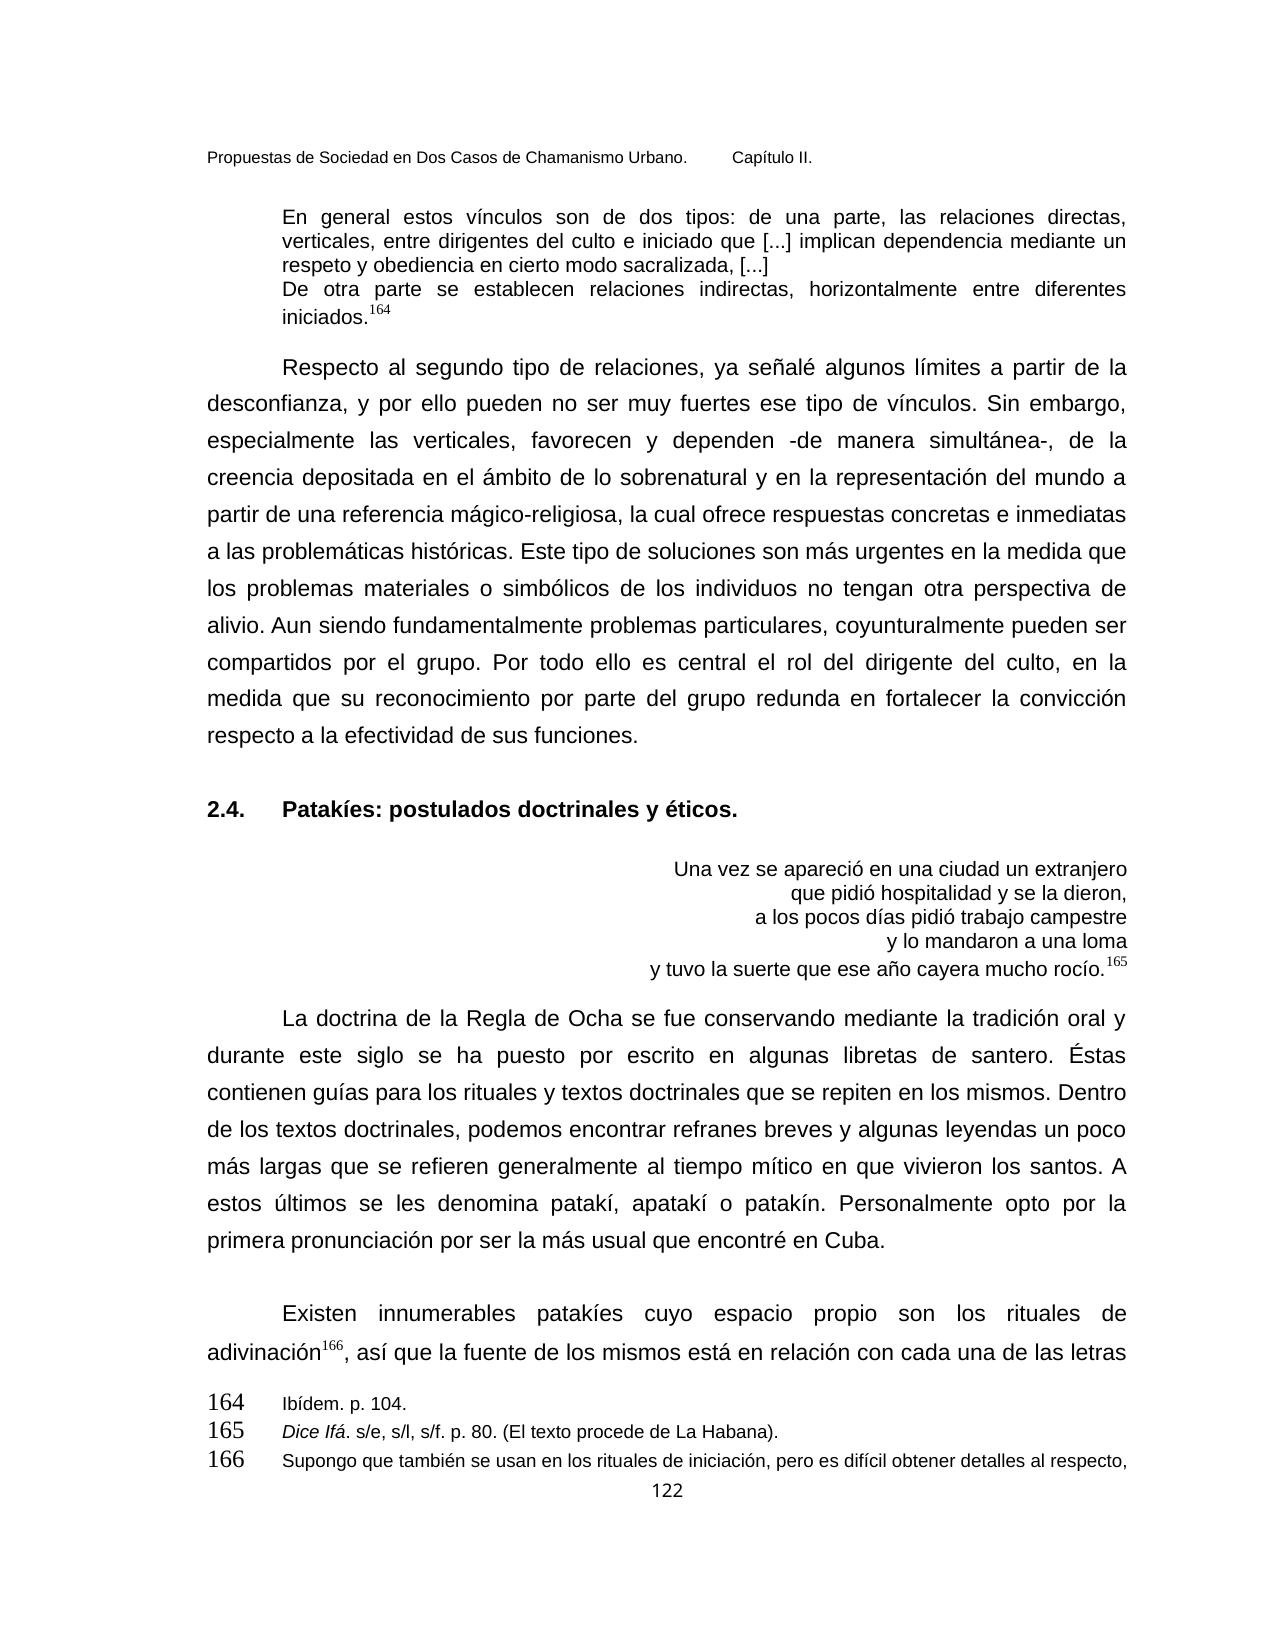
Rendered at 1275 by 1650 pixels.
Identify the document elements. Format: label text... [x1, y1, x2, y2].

text 2.4. Patakíes: postulados doctrinales y éticos. [207, 796, 1127, 822]
text De otra parte se establecen relaciones indirectas, horizontalmente entre diferentes iniciados. [282, 277, 1127, 329]
text y lo mandaron a una loma [207, 929, 1127, 953]
text que pidió hospitalidad y se la dieron, [207, 881, 1127, 905]
text a los pocos días pidió trabajo campestre [207, 905, 1127, 929]
text La doctrina de la Regla de Ocha se fue conservando mediante la tradición oral y durante este siglo se ha puesto por escrito en algunas libretas de santero. Éstas contienen guías para los rituales y textos doctrinales que se repiten en los mismos. Dentro de los textos doctrinales, podemos encontrar refranes breves y algunas leyendas un poco más largas que se refieren generalmente al tiempo mítico en que vivieron los santos. A estos últimos se les denomina patakí, apatakí o patakín. Personalmente opto por la primera pronunciación por ser la más usual que encontré en Cuba. [207, 1005, 1127, 1253]
text En general estos vínculos son de dos tipos: de una parte, las relaciones directas, verticales, entre dirigentes del culto e iniciado que [...] implican dependencia mediante un respeto y obediencia en cierto modo sacralizada, [...] [282, 205, 1127, 277]
text Respecto al segundo tipo de relaciones, ya señalé algunos límites a partir de la desconfianza, y por ello pueden no ser muy fuertes ese tipo de vínculos. Sin embargo, especialmente las verticales, favorecen y dependen -de manera simultánea-, de la creencia depositada en el ámbito de lo sobrenatural y en la representación del mundo a partir de una referencia mágico-religiosa, la cual ofrece respuestas concretas e inmediatas a las problemáticas históricas. Este tipo de soluciones son más urgentes en la medida que los problemas materiales o simbólicos de los individuos no tengan otra perspectiva de alivio. Aun siendo fundamentalmente problemas particulares, coyunturalmente pueden ser compartidos por el grupo. Por todo ello es central el rol del dirigente del culto, en la medida que su reconocimiento por parte del grupo redunda en fortalecer la convicción respecto a la efectividad de sus funciones. [207, 353, 1127, 749]
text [207, 1300, 1127, 1366]
text y tuvo la suerte que ese año cayera mucho rocío. [207, 953, 1127, 981]
text Una vez se apareció en una ciudad un extranjero [207, 857, 1127, 881]
